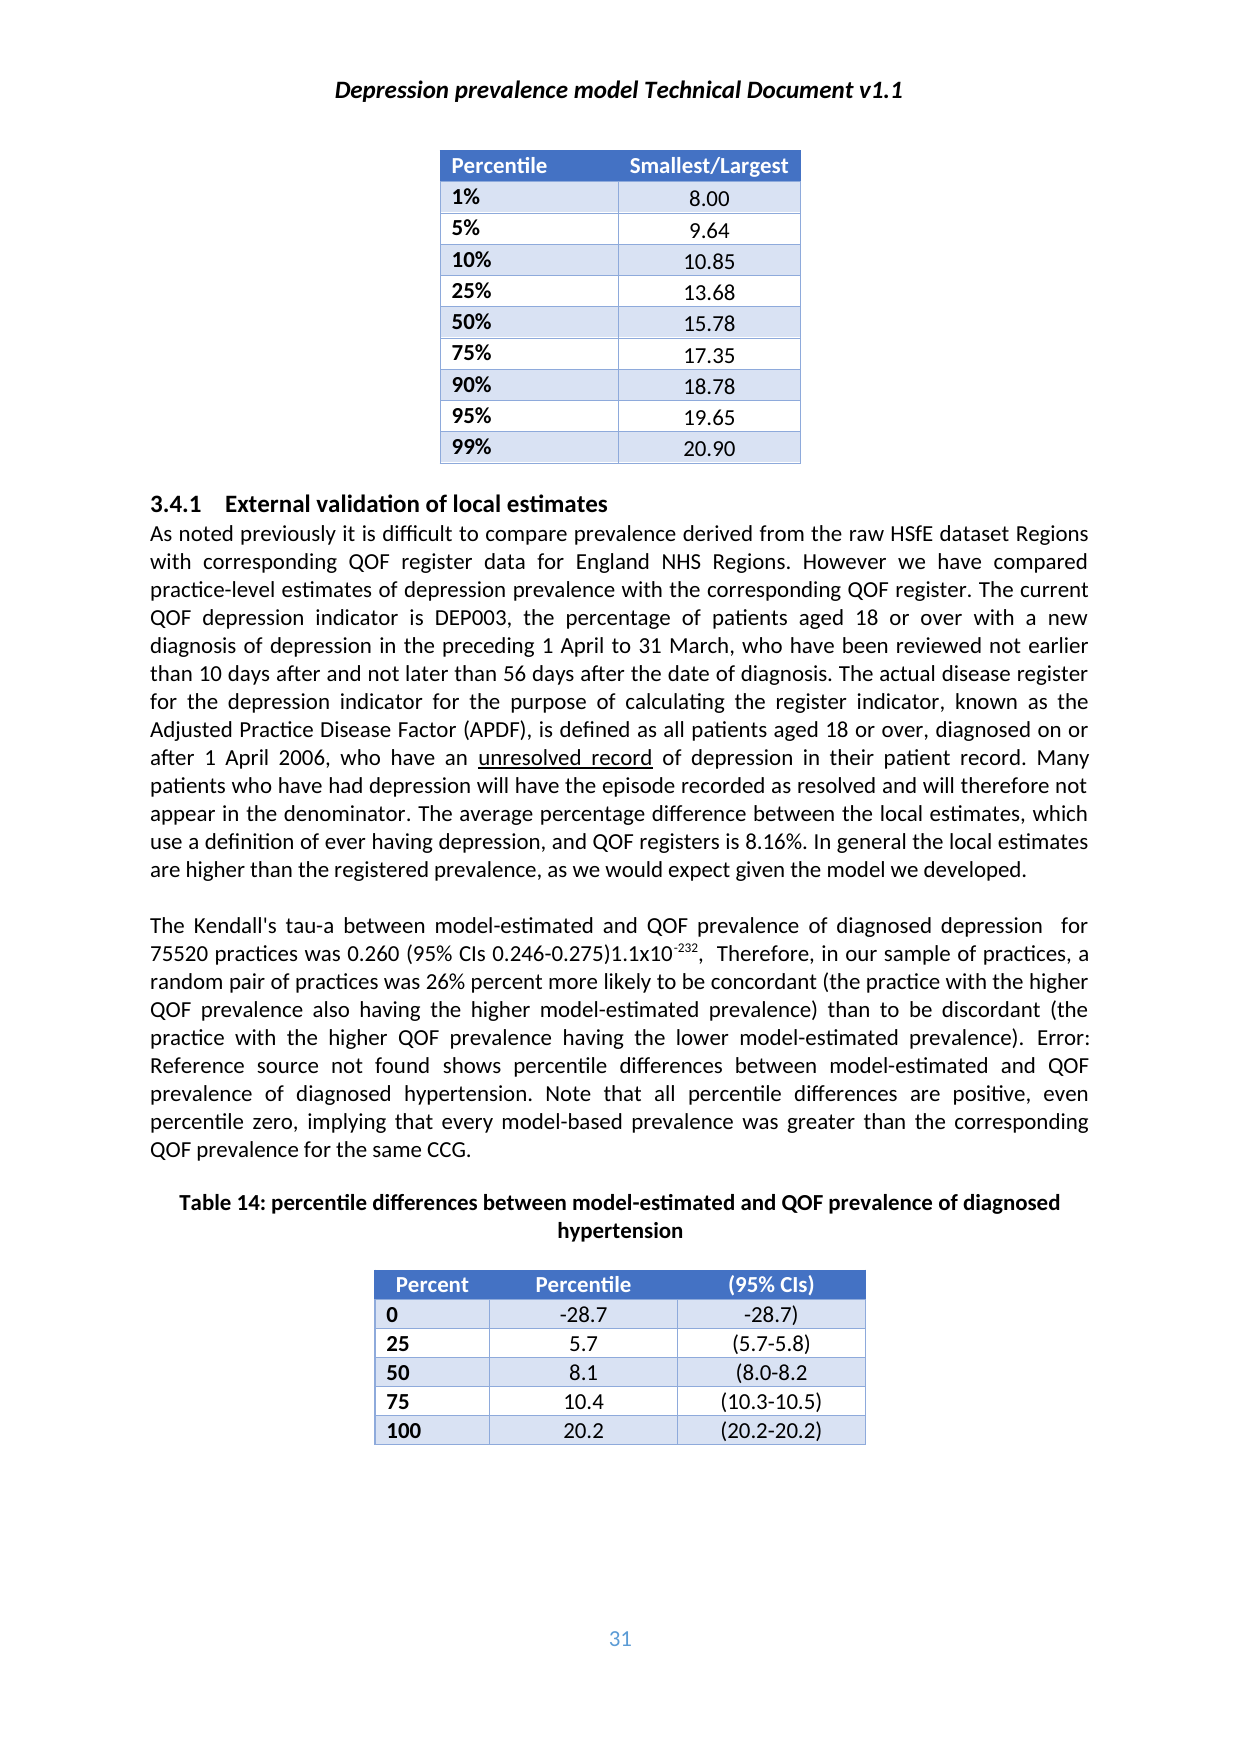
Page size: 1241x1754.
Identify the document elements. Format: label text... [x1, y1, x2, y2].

subtitle External validation of local estimates [150, 488, 1090, 519]
table_cell 100 [376, 1416, 489, 1444]
table_cell 75% [441, 339, 618, 369]
table_cell 5.7 [490, 1329, 677, 1357]
table_cell 50 [376, 1358, 489, 1386]
table_cell 25 [376, 1329, 489, 1357]
table_cell 5% [441, 214, 618, 244]
table_cell 20.90 [619, 432, 800, 462]
table_cell 0 [376, 1300, 489, 1328]
table_cell 20.2 [490, 1416, 677, 1444]
table_header Smallest/Largest [619, 151, 800, 181]
table_cell 10.85 [619, 245, 800, 275]
table_cell 25% [441, 276, 618, 306]
table_cell 75 [376, 1387, 489, 1415]
table_cell -28.7 [490, 1300, 677, 1328]
table_cell 90% [441, 370, 618, 400]
table_header Percentile [490, 1271, 677, 1299]
text As noted previously it is difficult to compare prevalence derived from the raw HSfE dataset Regions with corresponding QOF register data for England NHS Regions. However we have compared practice-level estimates of depression prevalence with the corresponding QOF register. The current QOF depression indicator is DEP003, the percentage of patients aged 18 or over with a new diagnosis of depression in the preceding 1 April to 31 March, who have been reviewed not earlier than 10 days after and not later than 56 days after the date of diagnosis. The actual disease register for the depression indicator for the purpose of calculating the register indicator, known as the Adjusted Practice Disease Factor (APDF), is defined as all patients aged 18 or over, diagnosed on or after 1 April 2006, who have an unresolved record of depression in their patient record. Many patients who have had depression will have the episode recorded as resolved and will therefore not appear in the denominator. The average percentage difference between the local estimates, which use a definition of ever having depression, and QOF registers is 8.16%. In general the local estimates are higher than the registered prevalence, as we would expect given the model we developed. [150, 519, 1090, 883]
table_cell 9.64 [619, 214, 800, 244]
table_cell 17.35 [619, 339, 800, 369]
table_cell 19.65 [619, 401, 800, 431]
table_cell (20.2-20.2) [678, 1416, 865, 1444]
table_cell 8.1 [490, 1358, 677, 1386]
table_cell 8.00 [619, 182, 800, 212]
table_cell 15.78 [619, 307, 800, 337]
table_header Percent [376, 1271, 489, 1299]
table_cell 50% [441, 307, 618, 337]
table_cell (8.0-8.2 [678, 1358, 865, 1386]
table_header Percentile [441, 151, 618, 181]
table_cell 10% [441, 245, 618, 275]
table_cell 18.78 [619, 370, 800, 400]
table_cell 99% [441, 432, 618, 462]
table_cell 13.68 [619, 276, 800, 306]
table_cell (10.3-10.5) [678, 1387, 865, 1415]
table_header (95% CIs) [678, 1271, 865, 1299]
table_cell (5.7-5.8) [678, 1329, 865, 1357]
table_cell 10.4 [490, 1387, 677, 1415]
table_cell 1% [441, 182, 618, 212]
table_cell -28.7) [678, 1300, 865, 1328]
table_cell 95% [441, 401, 618, 431]
